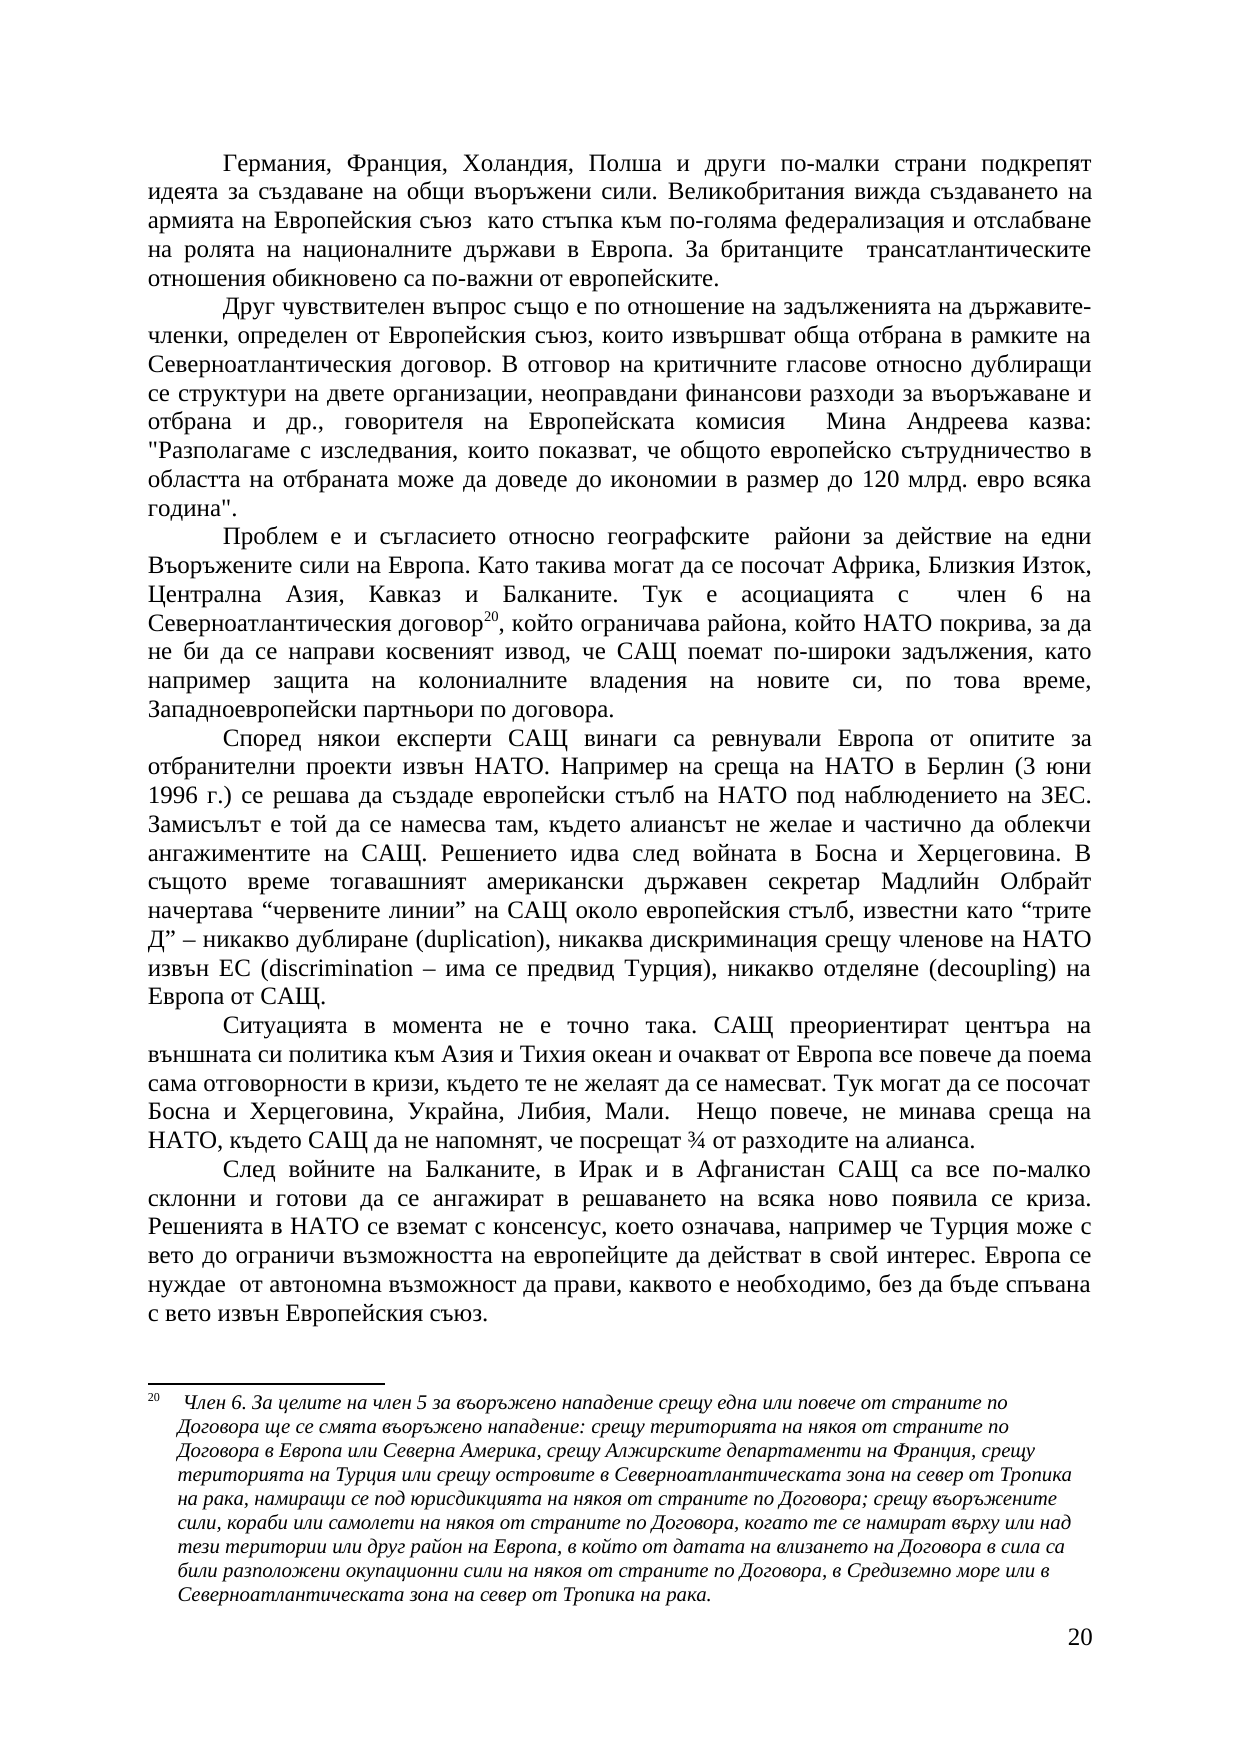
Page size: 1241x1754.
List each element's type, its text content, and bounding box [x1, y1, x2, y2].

text Според някои експерти САЩ винаги са ревнували Европа от опитите за отбранителни проекти извън НАТО. Например на среща на НАТО в Берлин (3 юни 1996 г.) се решава да създаде европейски стълб на НАТО под наблюдението на ЗЕС. Замисълът е той да се намесва там, където алиансът не желае и частично да облекчи ангажиментите на САЩ. Решението идва след войната в Босна и Херцеговина. В същото време тогавашният американски държавен секретар Мадлийн Олбрайт начертава “червените линии” на САЩ около европейския стълб, известни като “трите Д” – никакво дублиране (duplication), никаква дискриминация срещу членове на НАТО извън ЕС (discrimination – има се предвид Турция), никакво отделяне (decoupling) на Европа от САЩ. [148, 723, 1092, 1010]
text Германия, Франция, Холандия, Полша и други по-малки страни подкрепят идеята за създаване на общи въоръжени сили. Великобритания вижда създаването на армията на Европейския съюз като стъпка към по-голяма федерализация и отслабване на ролята на националните държави в Европа. За британците трансатлантическите отношения обикновено са по-важни от европейските. [148, 148, 1092, 291]
text Друг чувствителен въпрос също е по отношение на задълженията на държавите-членки, определен от Европейския съюз, които извършват обща отбрана в рамките на Северноатлантическия договор. В отговор на критичните гласове относно дублиращи се структури на двете организации, неоправдани финансови разходи за въоръжаване и отбрана и др., говорителя на Европейската комисия Мина Андреева казва: "Разполагаме с изследвания, които показват, че общото европейско сътрудничество в областта на отбраната може да доведе до икономии в размер до 120 млрд. евро всяка година". [148, 291, 1092, 521]
text Проблем е и съгласието относно географските райони за действие на едни Въоръжените сили на Европа. Като такива могат да се посочат Африка, Близкия Изток, Централна Азия, Кавказ и Балканите. Тук е асоциацията с член 6 на Северноатлантическия договор, който ограничава района, който НАТО покрива, за да не би да се направи косвеният извод, че САЩ поемат по-широки задължения, като например защита на колониалните владения на новите си, по това време, Западноевропейски партньори по договора. [148, 521, 1092, 723]
text Ситуацията в момента не е точно така. САЩ преориентират центъра на външната си политика към Азия и Тихия океан и очакват от Европа все повече да поема сама отговорности в кризи, където те не желаят да се намесват. Тук могат да се посочат Босна и Херцеговина, Украйна, Либия, Мали. Нещо повече, не минава среща на НАТО, където САЩ да не напомнят, че посрещат ¾ от разходите на алианса. [148, 1010, 1092, 1154]
text След войните на Балканите, в Ирак и в Афганистан САЩ са все по-малко склонни и готови да се ангажират в решаването на всяка ново появила се криза. Решенията в НАТО се вземат с консенсус, което означава, например че Турция може с вето до ограничи възможността на европейците да действат в свой интерес. Европа се нуждае от автономна възможност да прави, каквото е необходимо, без да бъде спъвана с вето извън Европейския съюз. [148, 1154, 1092, 1326]
